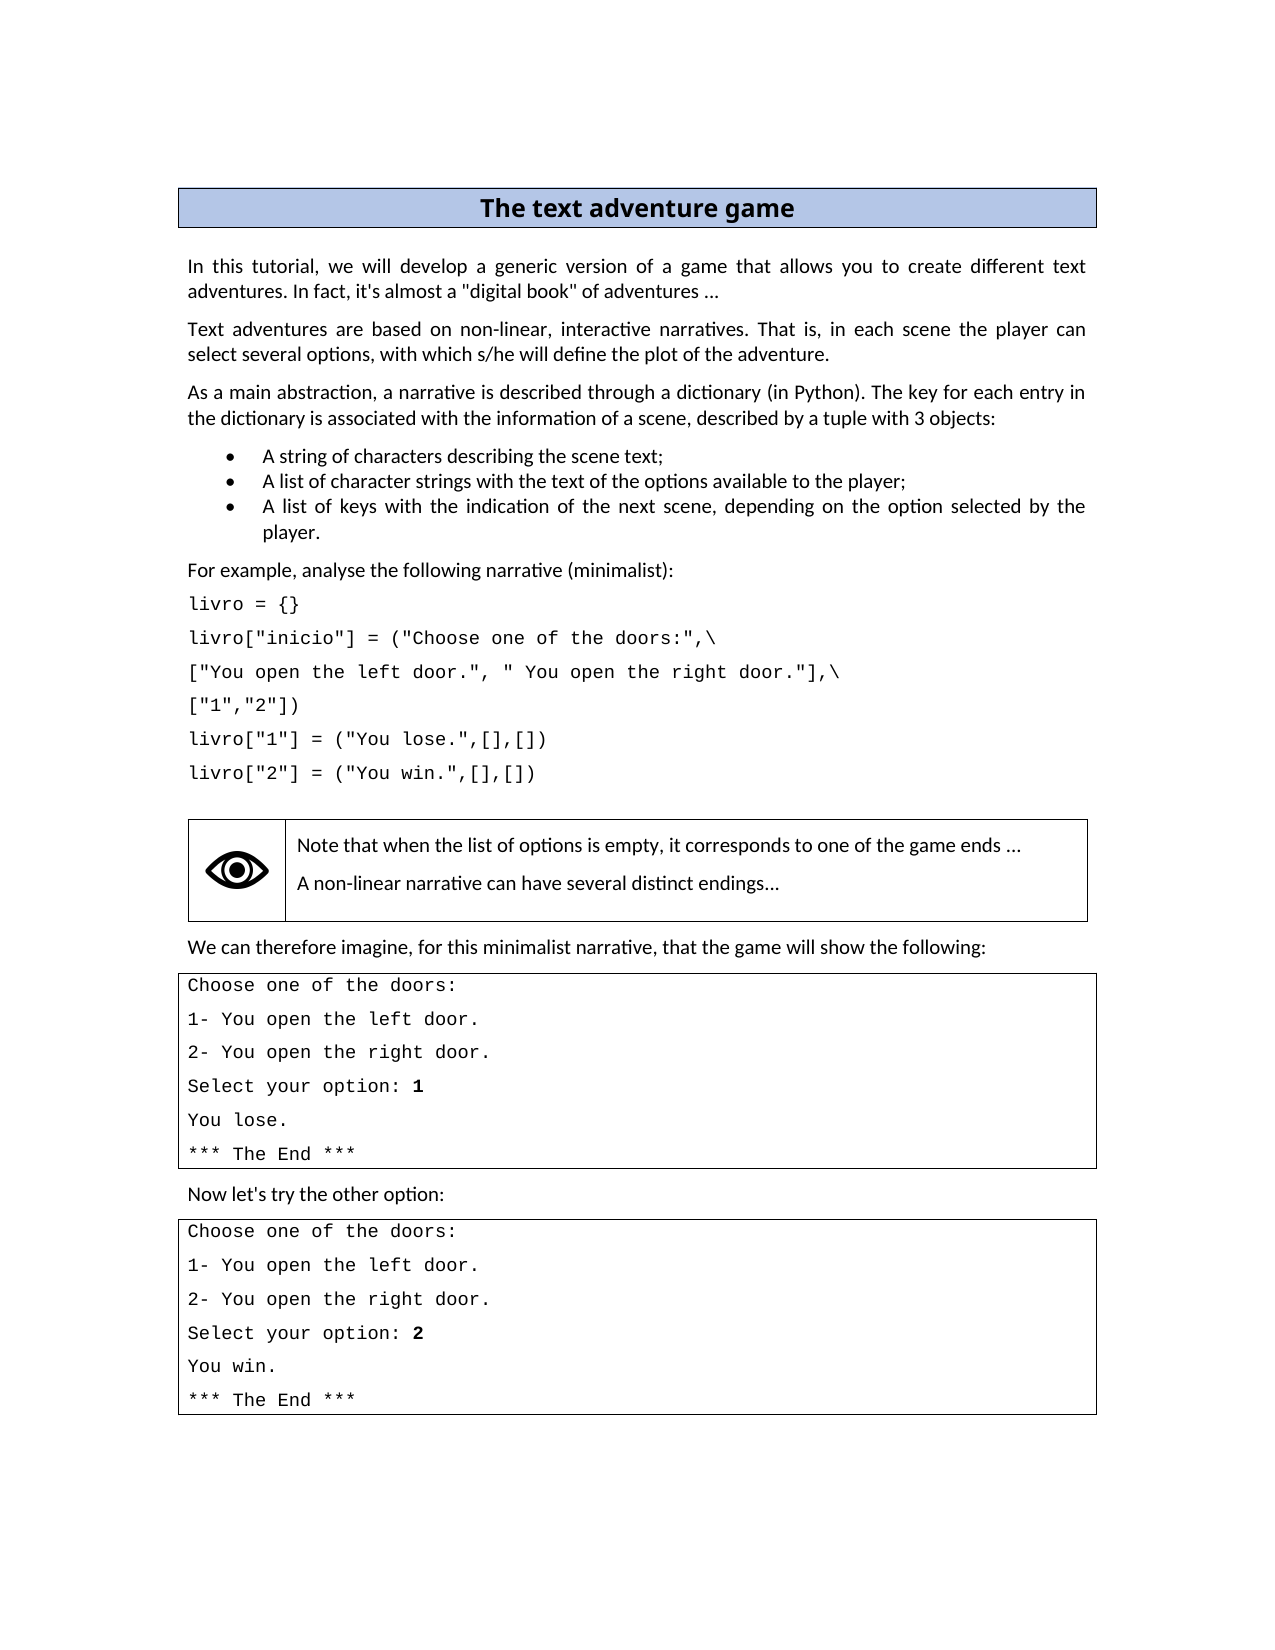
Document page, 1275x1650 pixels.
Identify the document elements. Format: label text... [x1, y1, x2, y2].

list A string of characters describing the scene text; [225, 443, 1087, 468]
text You lose. [179, 1107, 1096, 1132]
text 2- You open the right door. [179, 1040, 1096, 1064]
text Text adventures are based on non-linear, interactive narratives. That is, in each scene the player can select several options, with which s/he will define the plot of the adventure. [187, 316, 1087, 367]
picture [199, 832, 275, 908]
text In this tutorial, we will develop a generic version of a game that allows you to create different text adventures. In fact, it's almost a "digital book" of adventures ... [187, 253, 1087, 304]
text livro["2"] = ("You win.",[],[]) [187, 764, 1087, 785]
text Select your option: 2 [179, 1320, 1096, 1345]
table_header [189, 820, 285, 921]
text Now let's try the other option: [187, 1181, 1087, 1207]
text *** The End *** [179, 1141, 1096, 1168]
list A list of keys with the indication of the next scene, depending on the option selected by the player. [225, 494, 1087, 544]
text livro["inicio"] = ("Choose one of the doors:",\ [187, 629, 1087, 650]
text livro = {} [187, 595, 1087, 616]
text 1- You open the left door. [179, 1006, 1096, 1031]
text 2- You open the right door. [179, 1287, 1096, 1311]
text For example, analyse the following narrative (minimalist): [187, 557, 1087, 582]
text We can therefore imagine, for this minimalist narrative, that the game will show the following: [187, 934, 1087, 960]
text Choose one of the doors: [179, 974, 1096, 997]
text Choose one of the doors: [179, 1220, 1096, 1243]
text You win. [179, 1354, 1096, 1378]
text ["1","2"]) [187, 696, 1087, 717]
text As a main abstraction, a narrative is described through a dictionary (in Python). The key for each entry in the dictionary is associated with the information of a scene, described by a tuple with 3 objects: [187, 379, 1087, 430]
text Select your option: 1 [179, 1074, 1096, 1098]
subtitle The text adventure game [179, 189, 1096, 227]
text *** The End *** [179, 1388, 1096, 1414]
text livro["1"] = ("You lose.",[],[]) [187, 730, 1087, 751]
text 1- You open the left door. [179, 1253, 1096, 1277]
list A list of character strings with the text of the options available to the player; [225, 468, 1087, 494]
text ["You open the left door.", " You open the right door."],\ [187, 662, 1087, 684]
table_header Note that when the list of options is empty, it corresponds to one of the game ends ... A non-linear narrative can have several distinct endings... [286, 820, 1087, 921]
